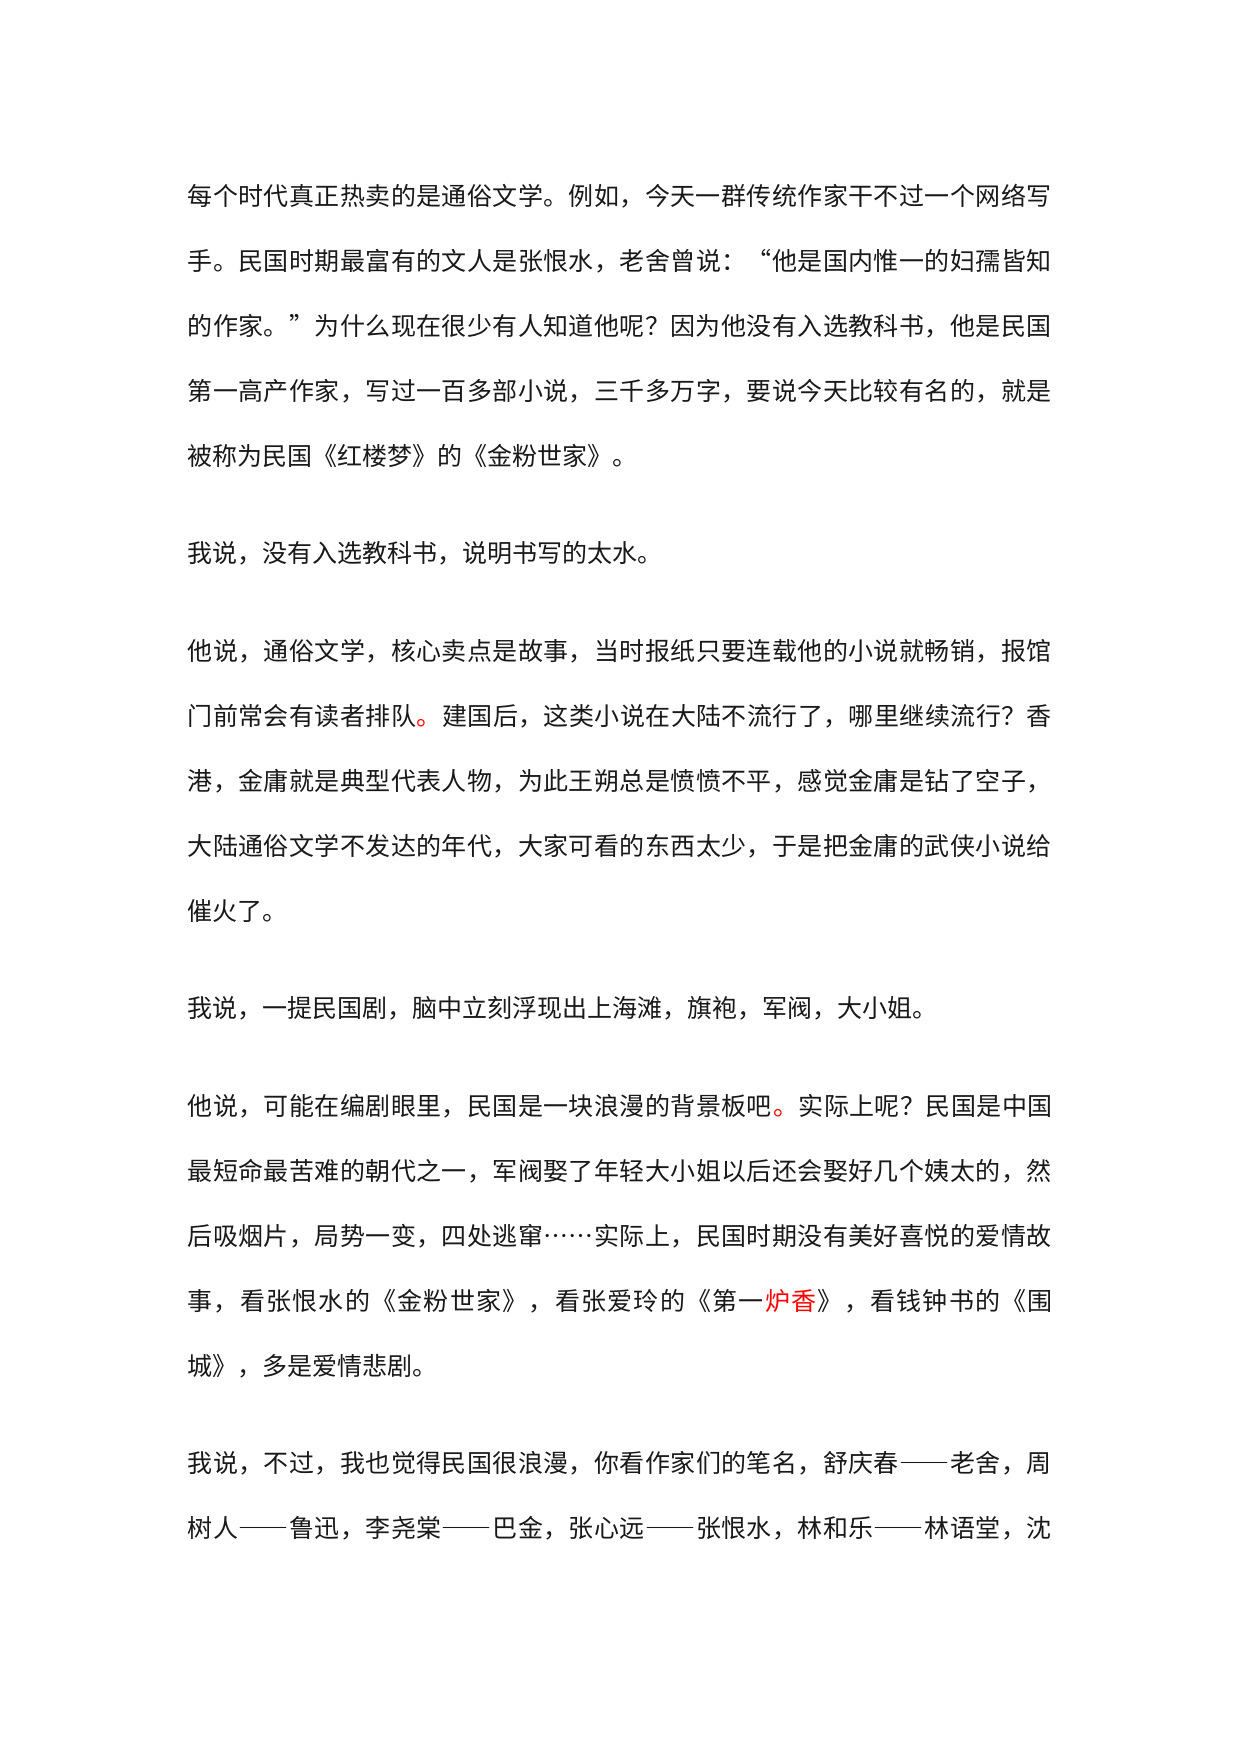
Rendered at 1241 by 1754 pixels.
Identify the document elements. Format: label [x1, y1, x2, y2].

text [187, 162, 1053, 1559]
